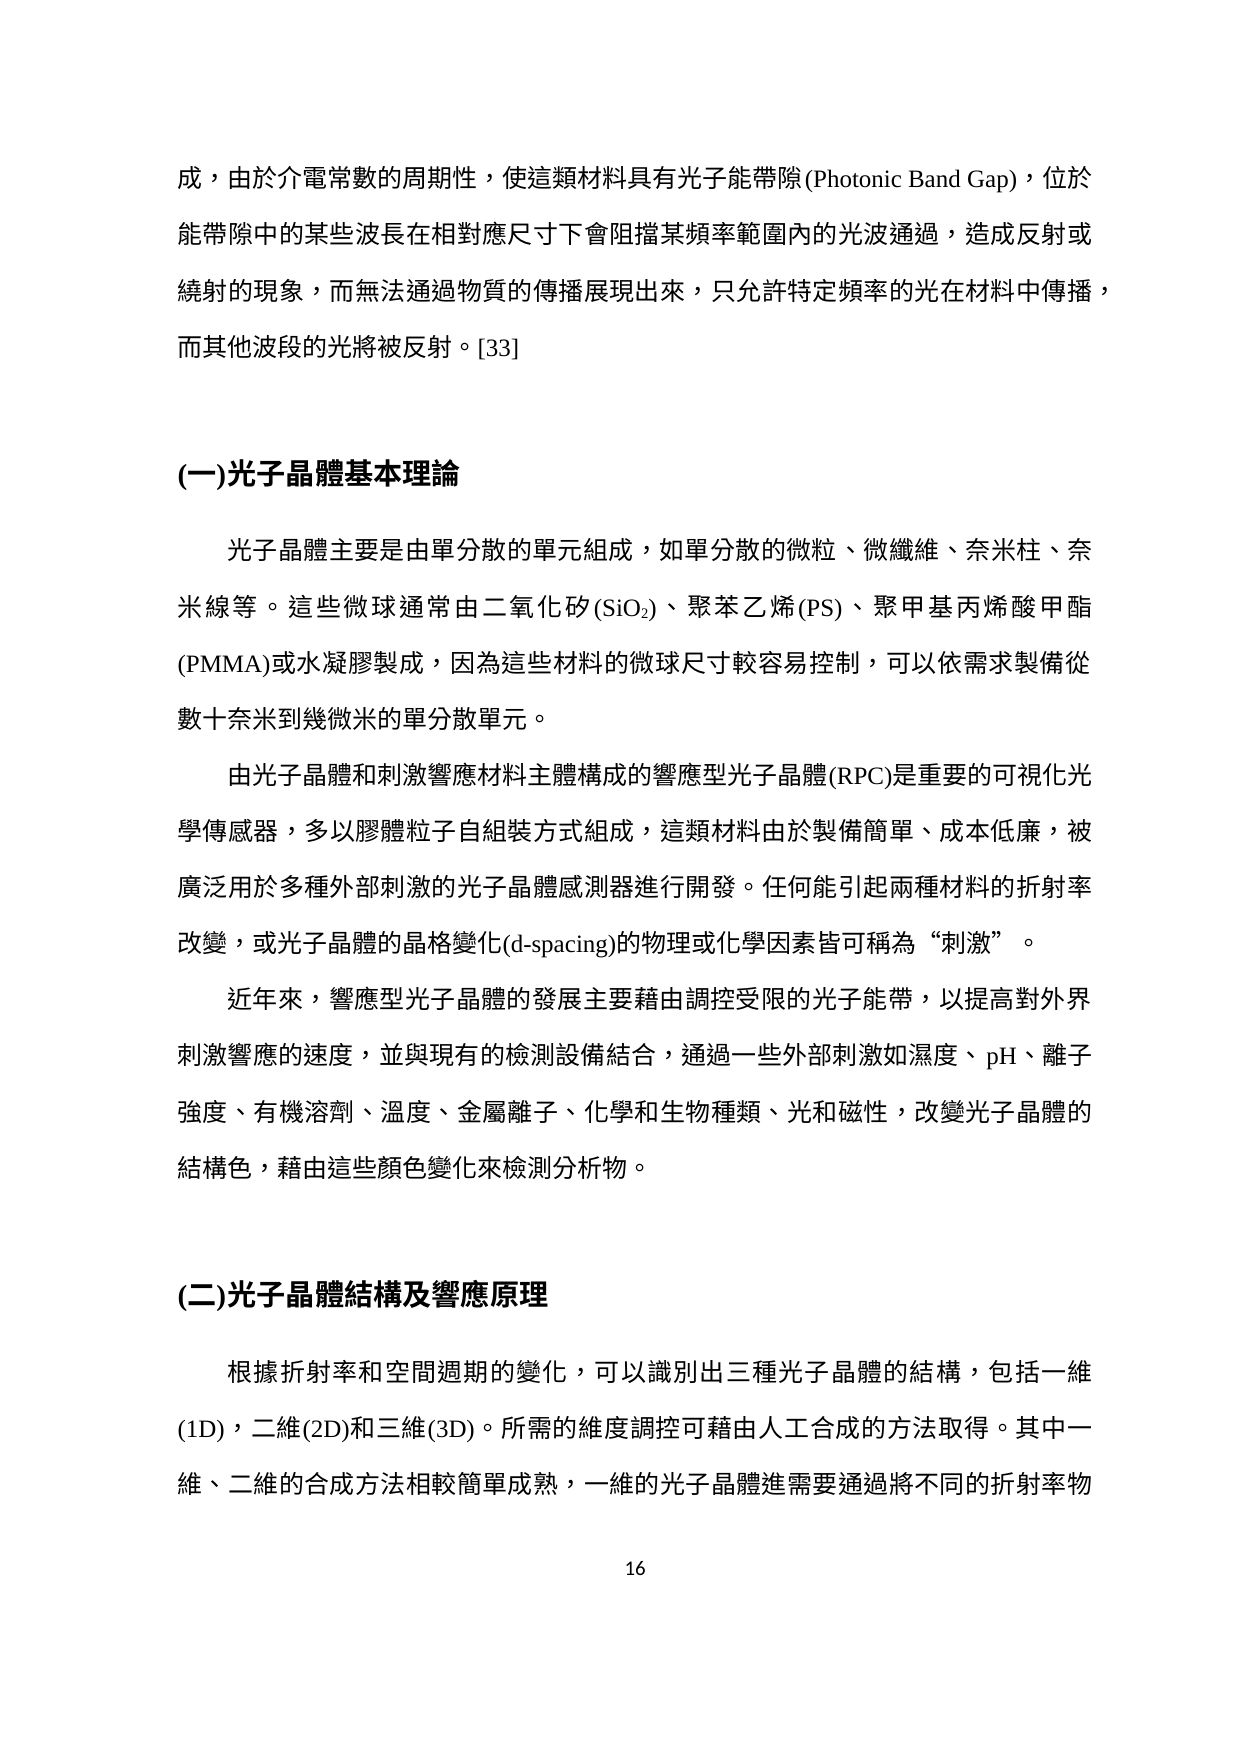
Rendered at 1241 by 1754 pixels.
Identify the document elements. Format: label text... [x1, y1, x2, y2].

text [177, 158, 1092, 364]
list 光子晶體結構及響應原理 [177, 1255, 1092, 1330]
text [177, 1351, 1092, 1501]
text 由光子晶體和刺激響應材料主體構成的響應型光子晶體(RPC)是重要的可視化光學傳感器，多以膠體粒子自組裝方式組成，這類材料由於製備簡單、成本低廉，被廣泛用於多種外部刺激的光子晶體感測器進行開發。任何能引起兩種材料的折射率改變，或光子晶體的晶格變化(d-spacing)的物理或化學因素皆可稱為“刺激”。 [177, 754, 1092, 961]
list 光子晶體基本理論 [177, 434, 1092, 509]
text 近年來，響應型光子晶體的發展主要藉由調控受限的光子能帶，以提高對外界刺激響應的速度，並與現有的檢測設備結合，通過一些外部刺激如濕度、pH、離子強度、有機溶劑、溫度、金屬離子、化學和生物種類、光和磁性，改變光子晶體的結構色，藉由這些顏色變化來檢測分析物。 [177, 979, 1092, 1185]
text 光子晶體主要是由單分散的單元組成，如單分散的微粒、微纖維、奈米柱、奈米線等。這些微球通常由二氧化矽(SiO2)、聚苯乙烯(PS)、聚甲基丙烯酸甲酯(PMMA)或水凝膠製成，因為這些材料的微球尺寸較容易控制，可以依需求製備從數十奈米到幾微米的單分散單元。 [177, 530, 1092, 736]
